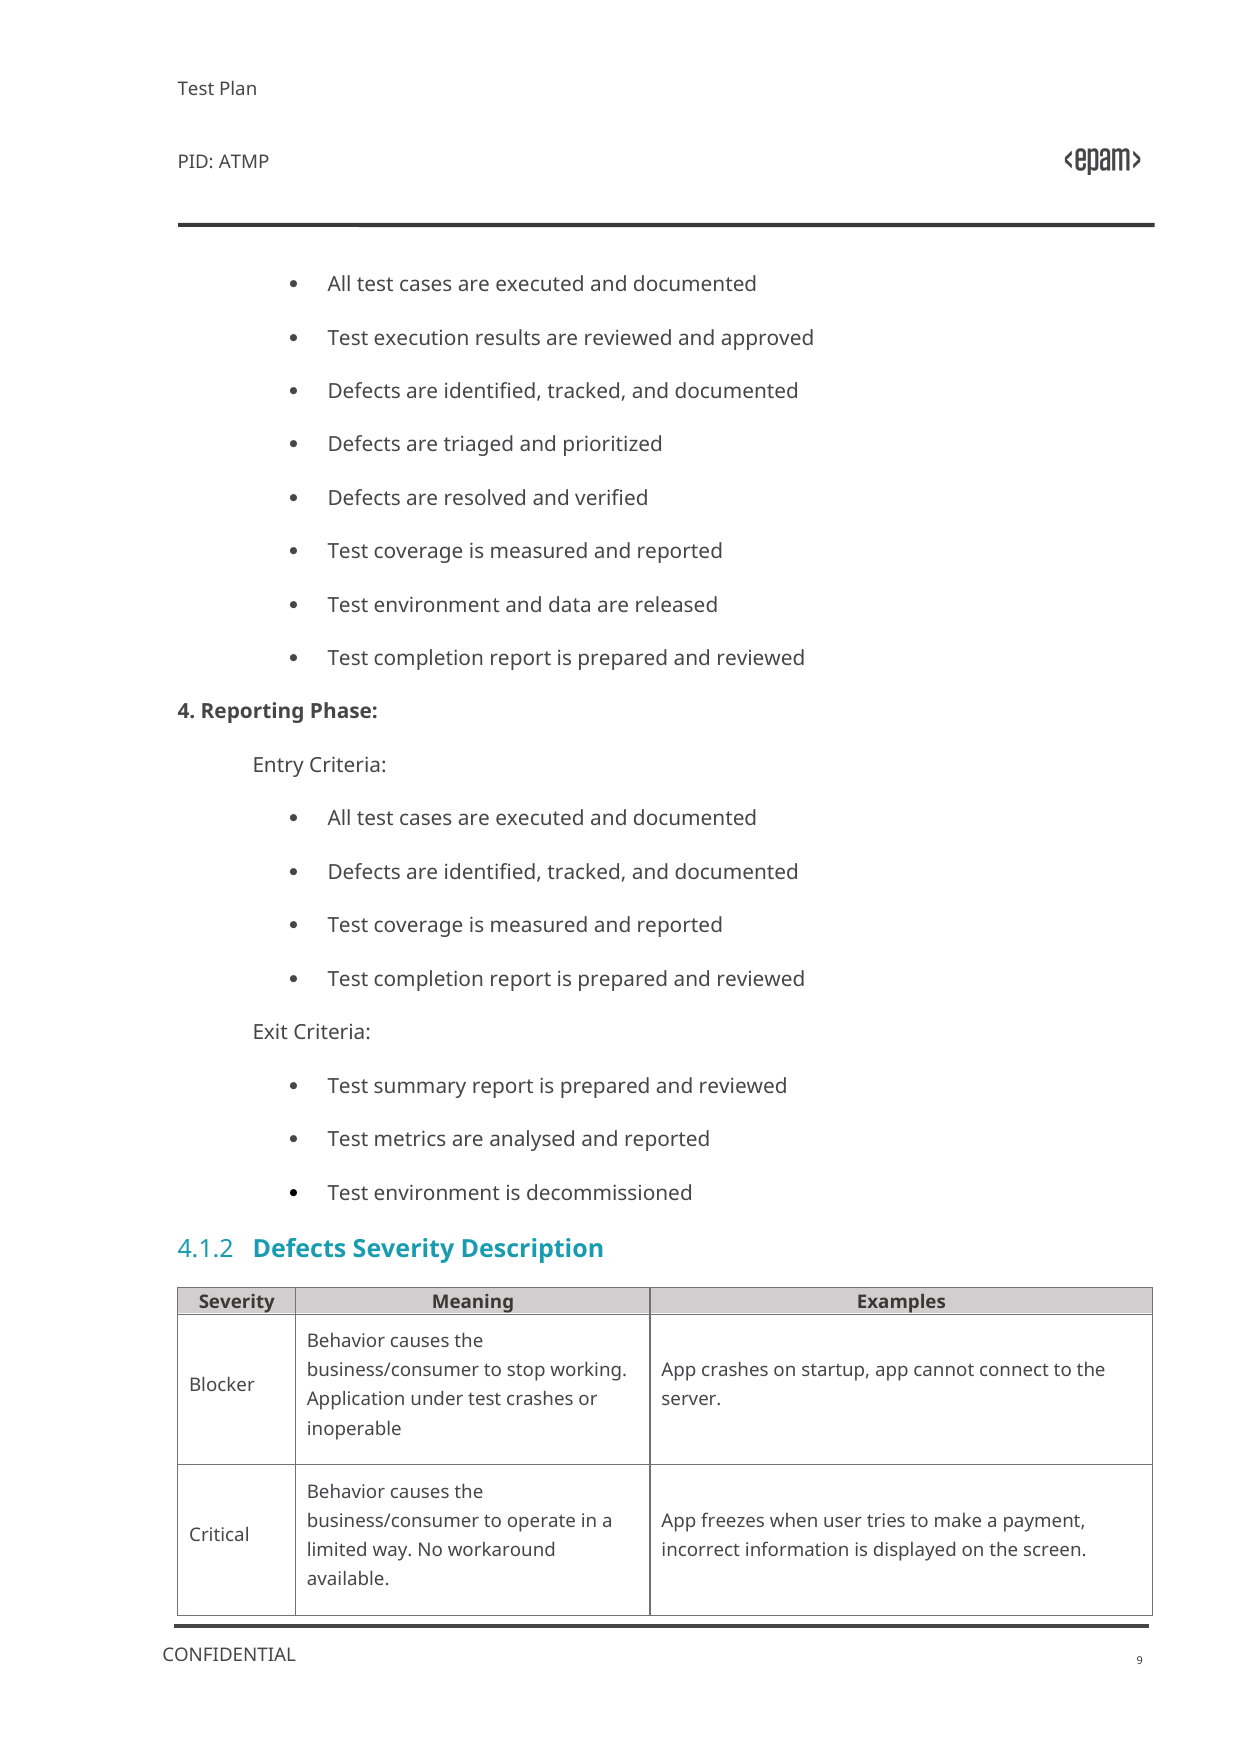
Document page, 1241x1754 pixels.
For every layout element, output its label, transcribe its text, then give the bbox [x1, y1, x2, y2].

table_cell Behavior causes the business/consumer to operate in a limited way. No workaround available. [296, 1465, 649, 1615]
list Test execution results are reviewed and approved [290, 323, 1152, 351]
list Defects are resolved and verified [290, 483, 1152, 511]
list All test cases are executed and documented [290, 803, 1152, 832]
list Test completion report is prepared and reviewed [290, 964, 1152, 992]
text Exit Criteria: [252, 1017, 1152, 1046]
list All test cases are executed and documented [290, 269, 1152, 298]
subtitle Defects Severity Description [177, 1231, 1152, 1265]
table_header Examples [651, 1288, 1152, 1313]
list Test environment is decommissioned [290, 1178, 1152, 1206]
list Test coverage is measured and reported [290, 910, 1152, 939]
list Defects are identified, tracked, and documented [290, 376, 1152, 404]
table_cell Behavior causes the business/consumer to stop working. Application under test crashes or inoperable [296, 1315, 649, 1464]
text Entry Criteria: [252, 750, 1152, 778]
table_cell Critical [178, 1465, 295, 1615]
list Defects are triaged and prioritized [290, 429, 1152, 458]
table_header Meaning [296, 1288, 649, 1313]
list Test summary report is prepared and reviewed [290, 1071, 1152, 1099]
list Test completion report is prepared and reviewed [290, 643, 1152, 672]
table_header Severity [178, 1288, 295, 1313]
table_cell App crashes on startup, app cannot connect to the server. [651, 1315, 1152, 1464]
list Test coverage is measured and reported [290, 536, 1152, 565]
list Defects are identified, tracked, and documented [290, 857, 1152, 885]
list Test metrics are analysed and reported [290, 1124, 1152, 1153]
table_cell App freezes when user tries to make a payment, incorrect information is displayed on the screen. [651, 1465, 1152, 1615]
text 4. Reporting Phase: [177, 697, 1152, 725]
list Test environment and data are released [290, 590, 1152, 618]
table_cell Blocker [178, 1315, 295, 1464]
